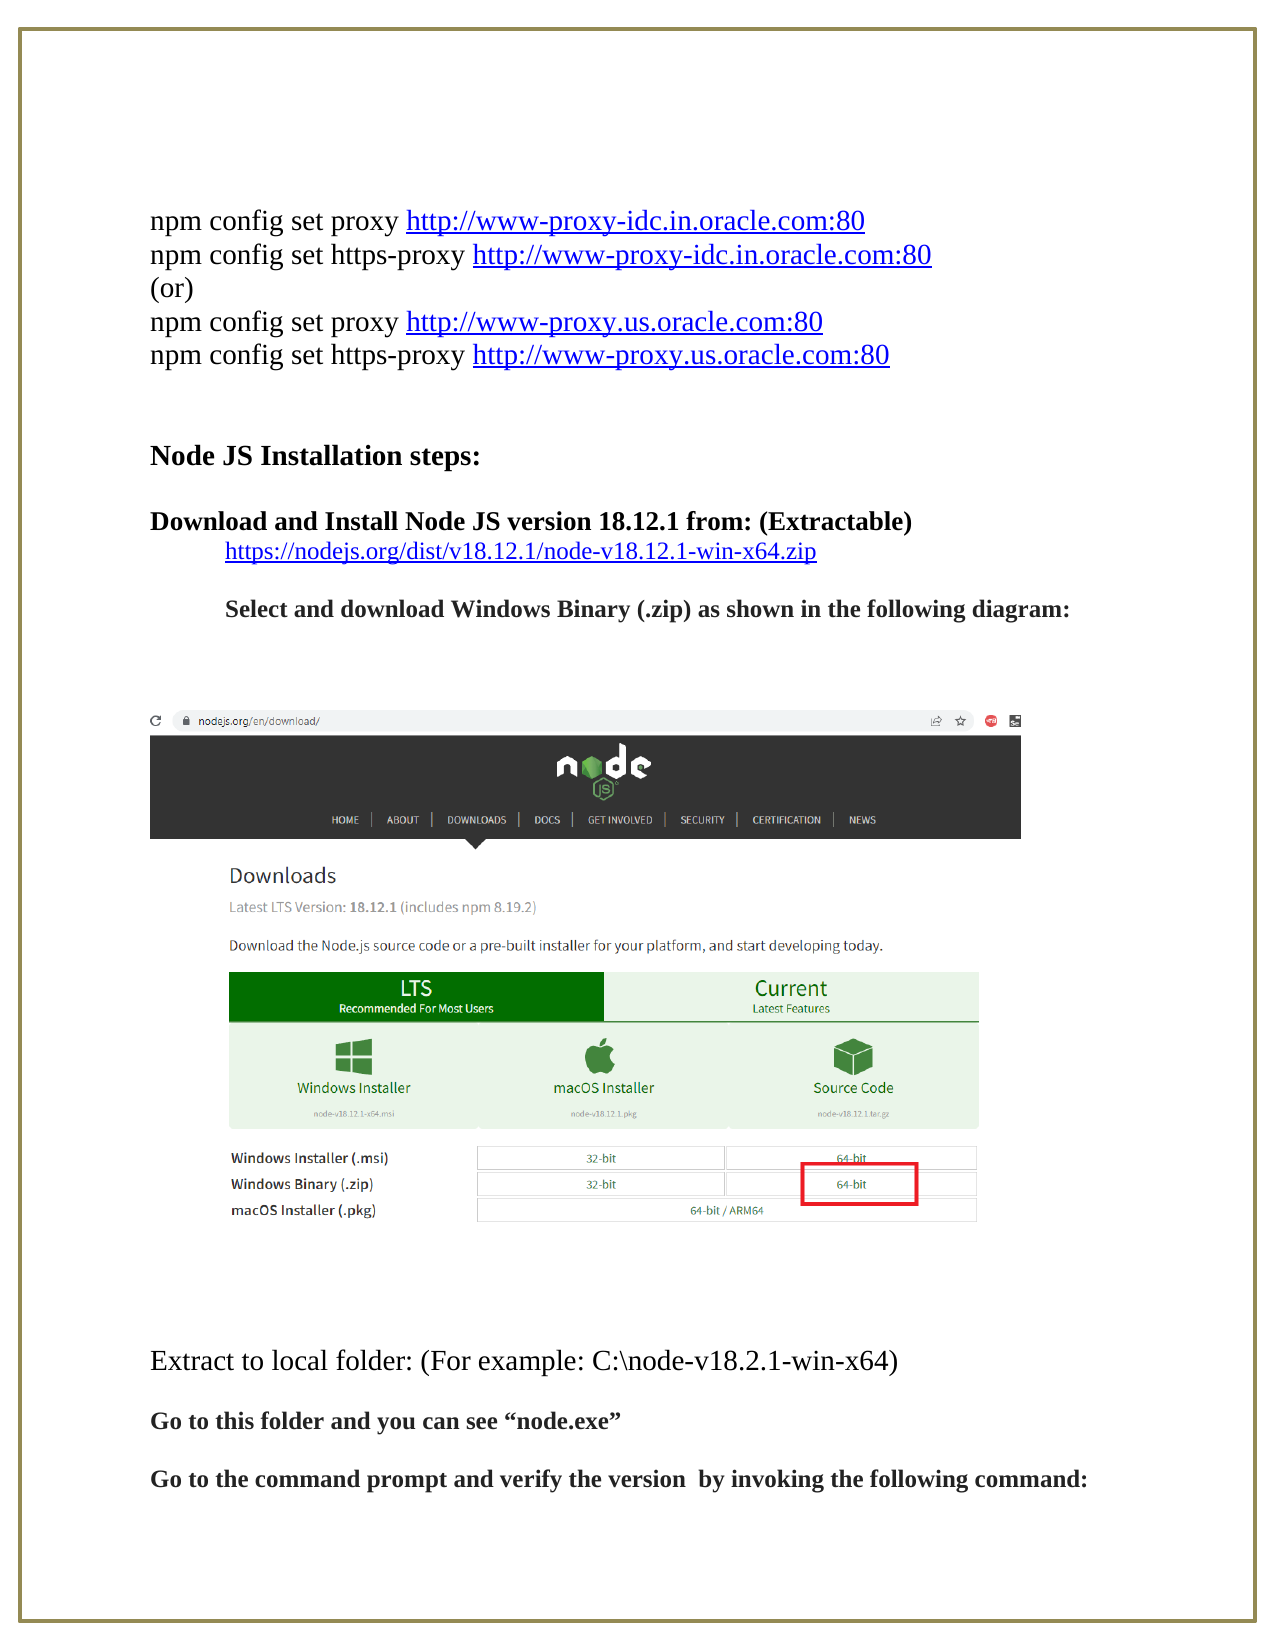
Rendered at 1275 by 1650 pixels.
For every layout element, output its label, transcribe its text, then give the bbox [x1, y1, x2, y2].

text Download and Install Node JS version 18.12.1 from: (Extractable) [150, 505, 1125, 536]
text npm config set https-proxy http://www-proxy.us.oracle.com:80 [150, 337, 1125, 371]
text npm config set proxy http://www-proxy-idc.in.oracle.com:80 [150, 203, 1125, 237]
text https://nodejs.org/dist/v18.12.1/node-v18.12.1-win-x64.zip [225, 536, 1125, 565]
text (or) [150, 270, 1125, 304]
text Go to the command prompt and verify the version by invoking the following command: [150, 1464, 1125, 1493]
text npm config set https-proxy http://www-proxy-idc.in.oracle.com:80 [150, 237, 1125, 270]
text Select and download Windows Binary (.zip) as shown in the following diagram: [225, 594, 1125, 623]
text Go to this folder and you can see “node.exe” [150, 1406, 1125, 1435]
text npm config set proxy http://www-proxy.us.oracle.com:80 [150, 304, 1125, 337]
text Extract to local folder: (For example: C:\node-v18.2.1-win-x64) [150, 1343, 1125, 1377]
text Node JS Installation steps: [150, 438, 1125, 472]
